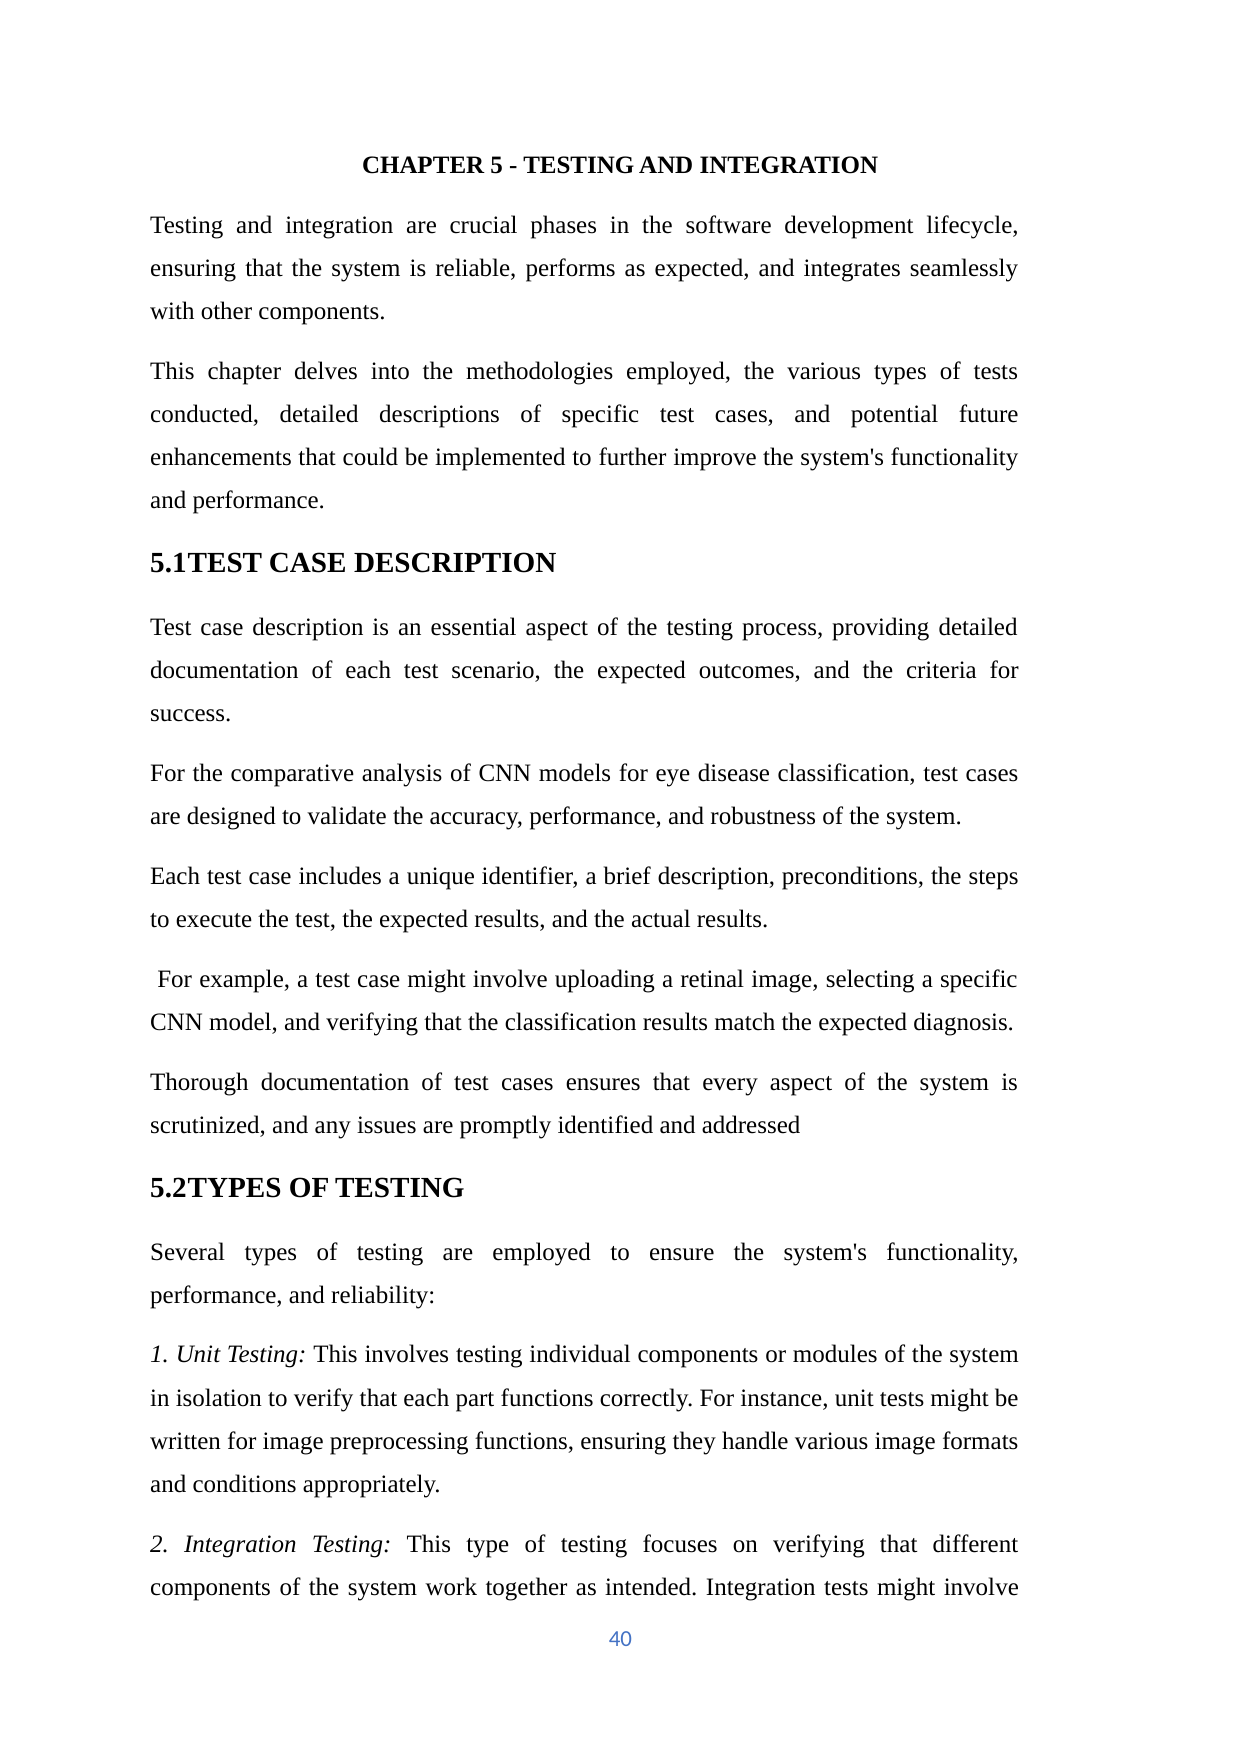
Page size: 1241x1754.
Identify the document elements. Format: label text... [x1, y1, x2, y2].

text Each test case includes a unique identifier, a brief description, preconditions, the steps to execute the test, the expected results, and the actual results. [150, 861, 1019, 933]
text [150, 1529, 1019, 1601]
text Testing and integration are crucial phases in the software development lifecycle, ensuring that the system is reliable, performs as expected, and integrates seamlessly with other components. [150, 210, 1019, 325]
text For example, a test case might involve uploading a retinal image, selecting a specific CNN model, and verifying that the classification results match the expected diagnosis. [150, 964, 1019, 1036]
text This chapter delves into the methodologies employed, the various types of tests conducted, detailed descriptions of specific test cases, and potential future enhancements that could be implemented to further improve the system's functionality and performance. [150, 356, 1019, 514]
list TYPES OF TESTING [150, 1170, 1019, 1203]
text Thorough documentation of test cases ensures that every aspect of the system is scrutinized, and any issues are promptly identified and addressed [150, 1067, 1019, 1139]
text 1. Unit Testing: This involves testing individual components or modules of the system in isolation to verify that each part functions correctly. For instance, unit tests might be written for image preprocessing functions, ensuring they handle various image formats and conditions appropriately. [150, 1339, 1019, 1498]
text CHAPTER 5 - TESTING AND INTEGRATION [150, 150, 1090, 179]
text Several types of testing are employed to ensure the system's functionality, performance, and reliability: [150, 1237, 1019, 1308]
text Test case description is an essential aspect of the testing process, providing detailed documentation of each test scenario, the expected outcomes, and the criteria for success. [150, 612, 1019, 727]
text For the comparative analysis of CNN models for eye disease classification, test cases are designed to validate the accuracy, performance, and robustness of the system. [150, 758, 1019, 830]
list TEST CASE DESCRIPTION [150, 545, 1019, 578]
